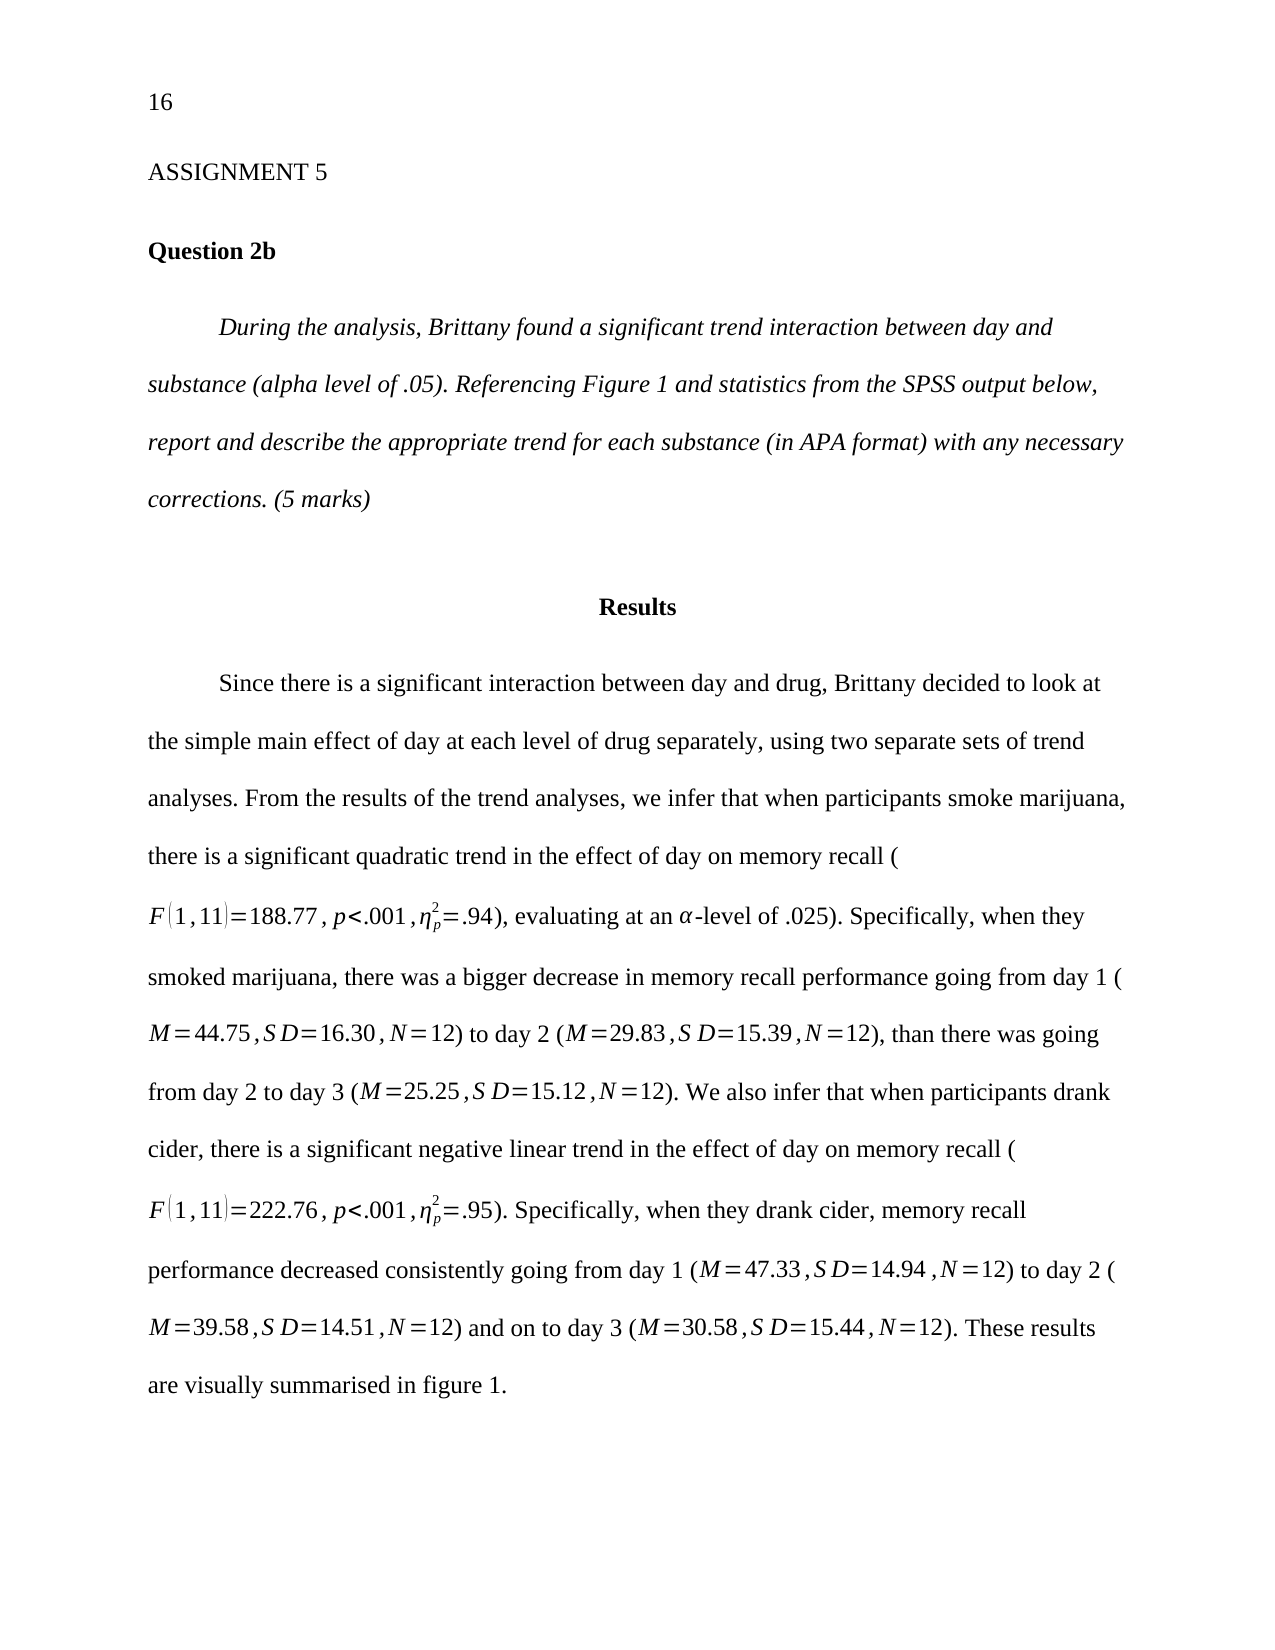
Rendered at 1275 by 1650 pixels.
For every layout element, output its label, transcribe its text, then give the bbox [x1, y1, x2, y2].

subtitle Question 2b [148, 236, 1127, 264]
text Since there is a significant interaction between day and drug, Brittany decided to look at the simple main effect of day at each level of drug separately, using two separate sets of trend analyses. From the results of the trend analyses, we infer that when participants smoke marijuana, there is a significant quadratic trend in the effect of day on memory recall (), evaluating at an -level of .025). Specifically, when they smoked marijuana, there was a bigger decrease in memory recall performance going from day 1 () to day 2 (), than there was going from day 2 to day 3 (). We also infer that when participants drank cider, there is a significant negative linear trend in the effect of day on memory recall (). Specifically, when they drank cider, memory recall performance decreased consistently going from day 1 () to day 2 () and on to day 3 (). These results are visually summarised in figure 1. [148, 668, 1127, 1399]
subtitle Results [148, 592, 1127, 621]
text During the analysis, Brittany found a significant trend interaction between day and substance (alpha level of .05). Referencing Figure 1 and statistics from the SPSS output below, report and describe the appropriate trend for each substance (in APA format) with any necessary corrections. (5 marks) [148, 312, 1127, 513]
